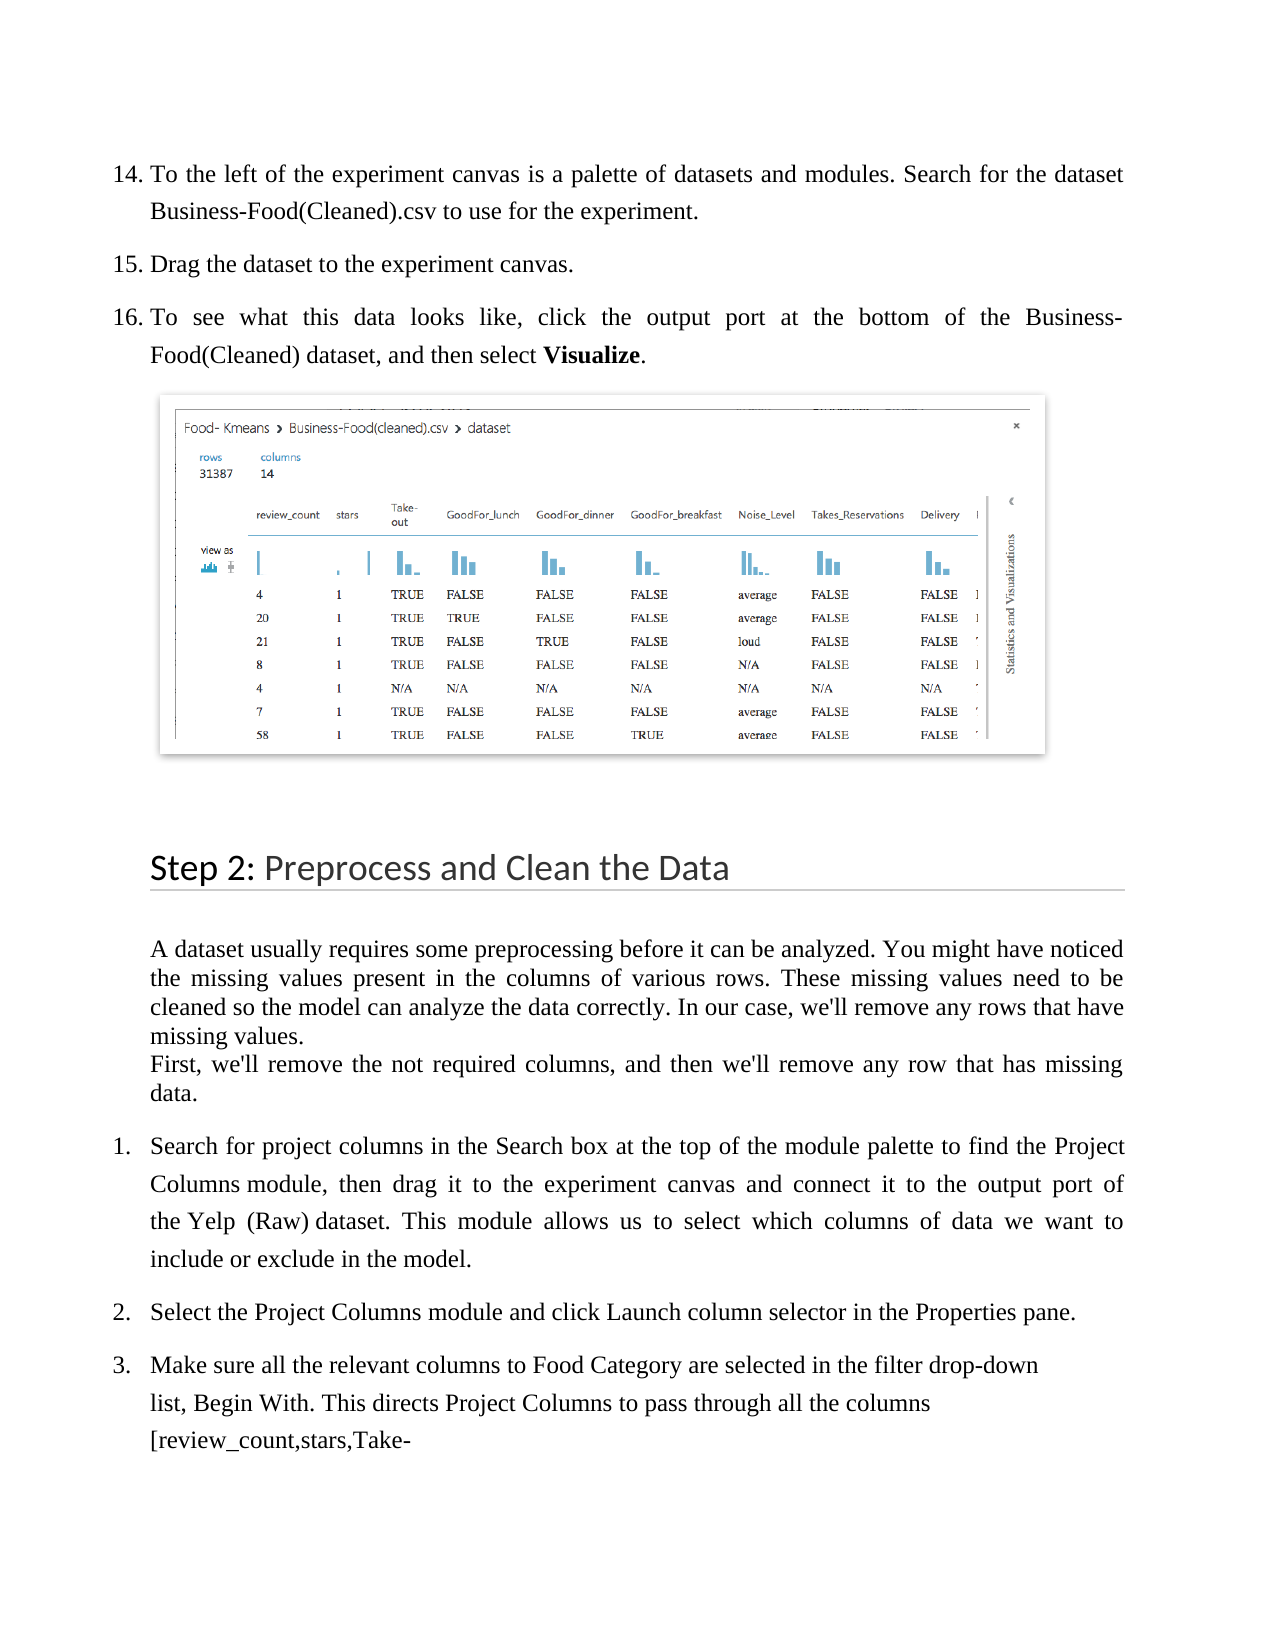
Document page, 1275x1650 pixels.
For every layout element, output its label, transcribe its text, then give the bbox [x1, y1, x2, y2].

list To see what this data looks like, click the output port at the bottom of the Business-Food(Cleaned) dataset, and then select Visualize. [112, 294, 1125, 369]
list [112, 1341, 1125, 1454]
list Select the Project Columns module and click Launch column selector in the Properties pane. [112, 1288, 1125, 1326]
list Search for project columns in the Search box at the top of the module palette to find the Project Columns module, then drag it to the experiment canvas and connect it to the output port of the Yelp (Raw) dataset. This module allows us to select which columns of data we want to include or exclude in the model. [112, 1123, 1125, 1273]
text A dataset usually requires some preprocessing before it can be analyzed. You might have noticed the missing values present in the columns of various rows. These missing values need to be cleaned so the model can analyze the data correctly. In our case, we'll remove any rows that have missing values. [150, 934, 1125, 1049]
text First, we'll remove the not required columns, and then we'll remove any row that has missing data. [150, 1049, 1125, 1107]
text Step 2: Preprocess and Clean the Data [150, 843, 1125, 889]
picture [175, 409, 1030, 739]
list Drag the dataset to the experiment canvas. [112, 241, 1125, 278]
list To the left of the experiment canvas is a palette of datasets and modules. Search for the dataset Business-Food(Cleaned).csv to use for the experiment. [112, 150, 1125, 225]
